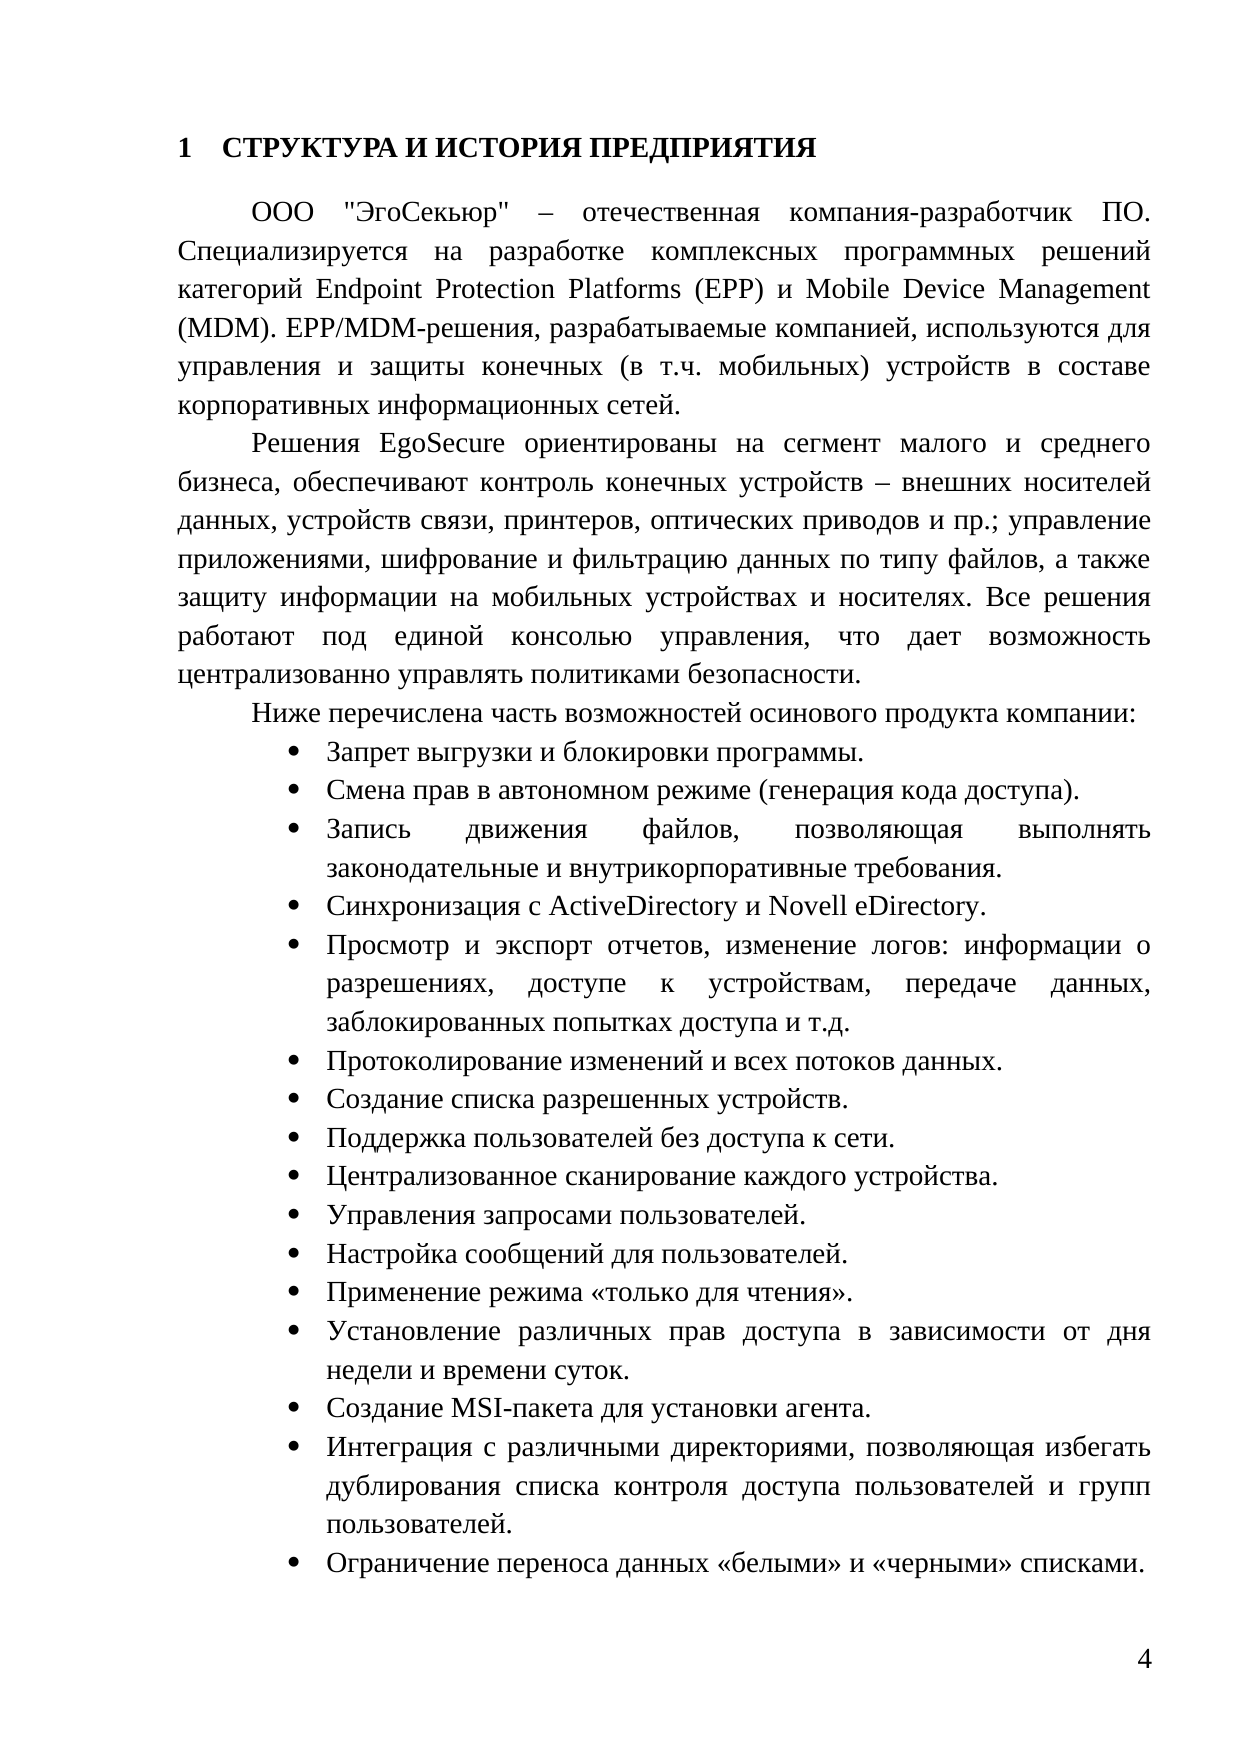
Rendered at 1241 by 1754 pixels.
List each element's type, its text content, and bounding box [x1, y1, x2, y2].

list Запись движения файлов, позволяющая выполнять законодательные и внутрикорпоративные требования. [288, 811, 1152, 883]
list Запрет выгрузки и блокировки программы. [288, 734, 1152, 767]
text Решения EgoSecure ориентированы на сегмент малого и среднего бизнеса, обеспечивают контроль конечных устройств – внешних носителей данных, устройств связи, принтеров, оптических приводов и пр.; управление приложениями, шифрование и фильтрацию данных по типу файлов, а также защиту информации на мобильных устройствах и носителях. Все решения работают под единой консолью управления, что дает возможность централизованно управлять политиками безопасности. [177, 425, 1152, 690]
subtitle СТРУКТУРА И ИСТОРИЯ ПРЕДПРИЯТИЯ [177, 131, 1152, 164]
list Централизованное сканирование каждого устройства. [288, 1158, 1152, 1192]
list Создание MSI-пакета для установки агента. [288, 1390, 1152, 1424]
list Настройка сообщений для пользователей. [288, 1236, 1152, 1269]
list Протоколирование изменений и всех потоков данных. [288, 1043, 1152, 1076]
list Просмотр и экспорт отчетов, изменение логов: информации о разрешениях, доступе к устройствам, передаче данных, заблокированных попытках доступа и т.д. [288, 927, 1152, 1038]
list Ограничение переноса данных «белыми» и «черными» списками. [288, 1545, 1152, 1578]
list Создание списка разрешенных устройств. [288, 1081, 1152, 1115]
list Интеграция с различными директориями, позволяющая избегать дублирования списка контроля доступа пользователей и групп пользователей. [288, 1429, 1152, 1540]
text Ниже перечислена часть возможностей осинового продукта компании: [177, 695, 1152, 729]
list Применение режима «только для чтения». [288, 1274, 1152, 1308]
text ООО "ЭгоСекьюр" – отечественная компания-разработчик ПО. Специализируется на разработке комплексных программных решений категорий Endpoint Protection Platforms (EPP) и Mobile Device Management (MDM). EPP/MDM-решения, разрабатываемые компанией, используются для управления и защиты конечных (в т.ч. мобильных) устройств в составе корпоративных информационных сетей. [177, 194, 1152, 420]
list Управления запросами пользователей. [288, 1197, 1152, 1231]
list Поддержка пользователей без доступа к сети. [288, 1120, 1152, 1153]
list Смена прав в автономном режиме (генерация кода доступа). [288, 772, 1152, 806]
list Установление различных прав доступа в зависимости от дня недели и времени суток. [288, 1313, 1152, 1385]
list Синхронизация с ActiveDirectory и Novell eDirectory. [288, 888, 1152, 922]
